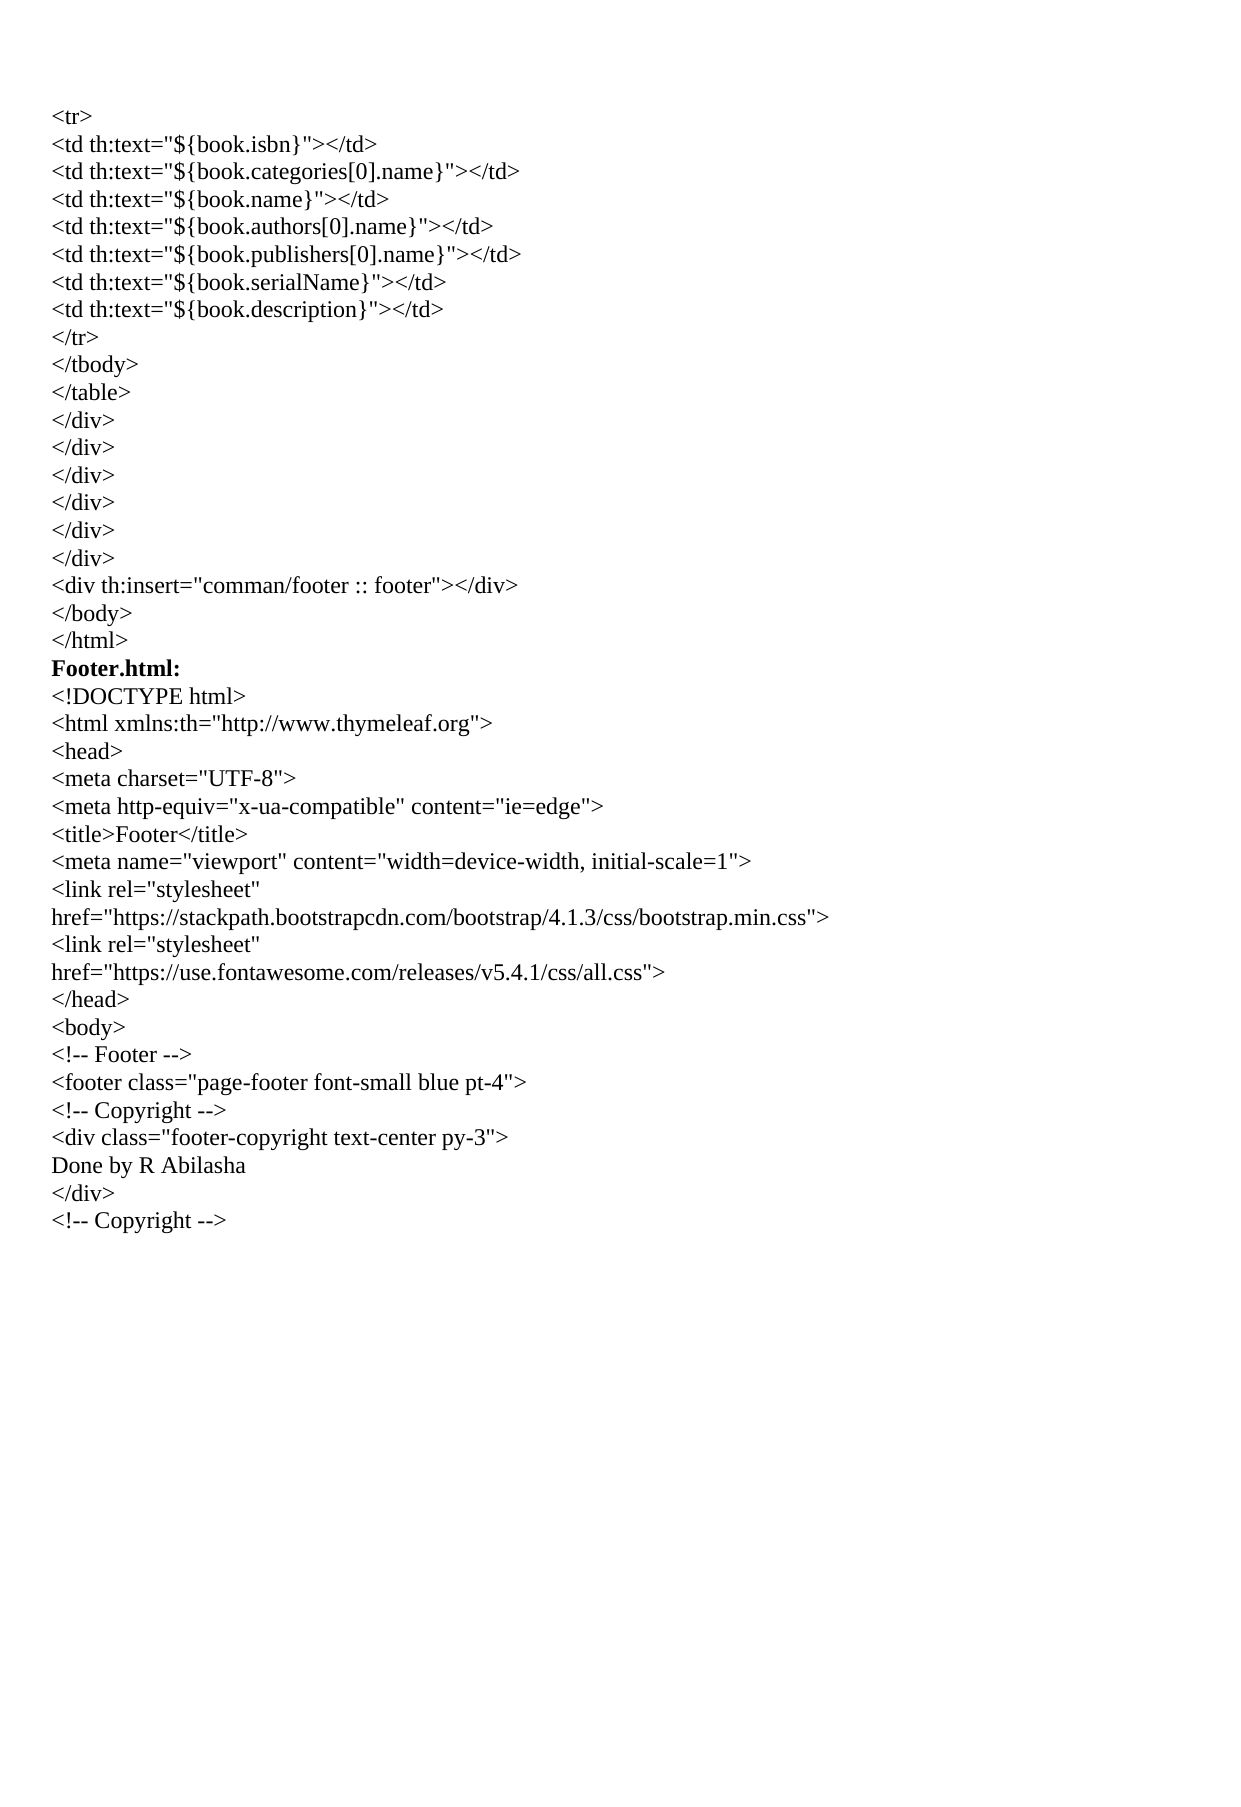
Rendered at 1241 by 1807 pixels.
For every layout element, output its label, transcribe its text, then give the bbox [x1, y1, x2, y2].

text <link rel="stylesheet" [51, 930, 1190, 958]
text <td th:text="${book.authors[0].name}"></td> [51, 212, 1190, 240]
text </body> [51, 599, 1190, 626]
text <link rel="stylesheet" [51, 875, 1190, 902]
text <tr> [51, 102, 1190, 129]
text </div> [51, 461, 1190, 488]
text <td th:text="${book.description}"></td> [51, 295, 1190, 323]
text <head> [51, 737, 1190, 764]
text Done by R Abilasha [51, 1151, 1190, 1178]
text <meta http-equiv="x-ua-compatible" content="ie=edge"> [51, 792, 1190, 820]
text <body> [51, 1013, 1190, 1041]
text <td th:text="${book.isbn}"></td> [51, 129, 1190, 157]
text </tbody> [51, 350, 1190, 378]
text <meta charset="UTF-8"> [51, 764, 1190, 792]
text href="https://use.fontawesome.com/releases/v5.4.1/css/all.css"> [51, 958, 1190, 985]
text href="https://stackpath.bootstrapcdn.com/bootstrap/4.1.3/css/bootstrap.min.css"> [51, 902, 1190, 930]
text </div> [51, 516, 1190, 544]
text <!-- Footer --> [51, 1041, 1190, 1068]
text </tr> [51, 323, 1190, 350]
text </div> [51, 433, 1190, 461]
text <footer class="page-footer font-small blue pt-4"> [51, 1068, 1190, 1096]
text <div th:insert="comman/footer :: footer"></div> [51, 571, 1190, 599]
text <!-- Copyright --> [51, 1096, 1190, 1123]
text </table> [51, 378, 1190, 406]
text <td th:text="${book.publishers[0].name}"></td> [51, 240, 1190, 268]
text </html> [51, 626, 1190, 654]
text <html xmlns:th="http://www.thymeleaf.org"> [51, 709, 1190, 737]
text <td th:text="${book.serialName}"></td> [51, 268, 1190, 295]
text </div> [51, 488, 1190, 516]
text Footer.html: [51, 654, 1190, 682]
text </div> [51, 406, 1190, 433]
text <td th:text="${book.name}"></td> [51, 185, 1190, 212]
text <title>Footer</title> [51, 820, 1190, 847]
text <!-- Copyright --> [51, 1206, 1190, 1234]
text </div> [51, 1178, 1190, 1206]
text </div> [51, 544, 1190, 571]
text <meta name="viewport" content="width=device-width, initial-scale=1"> [51, 847, 1190, 875]
text </head> [51, 985, 1190, 1013]
text <div class="footer-copyright text-center py-3"> [51, 1123, 1190, 1151]
text <!DOCTYPE html> [51, 682, 1190, 709]
text <td th:text="${book.categories[0].name}"></td> [51, 157, 1190, 185]
